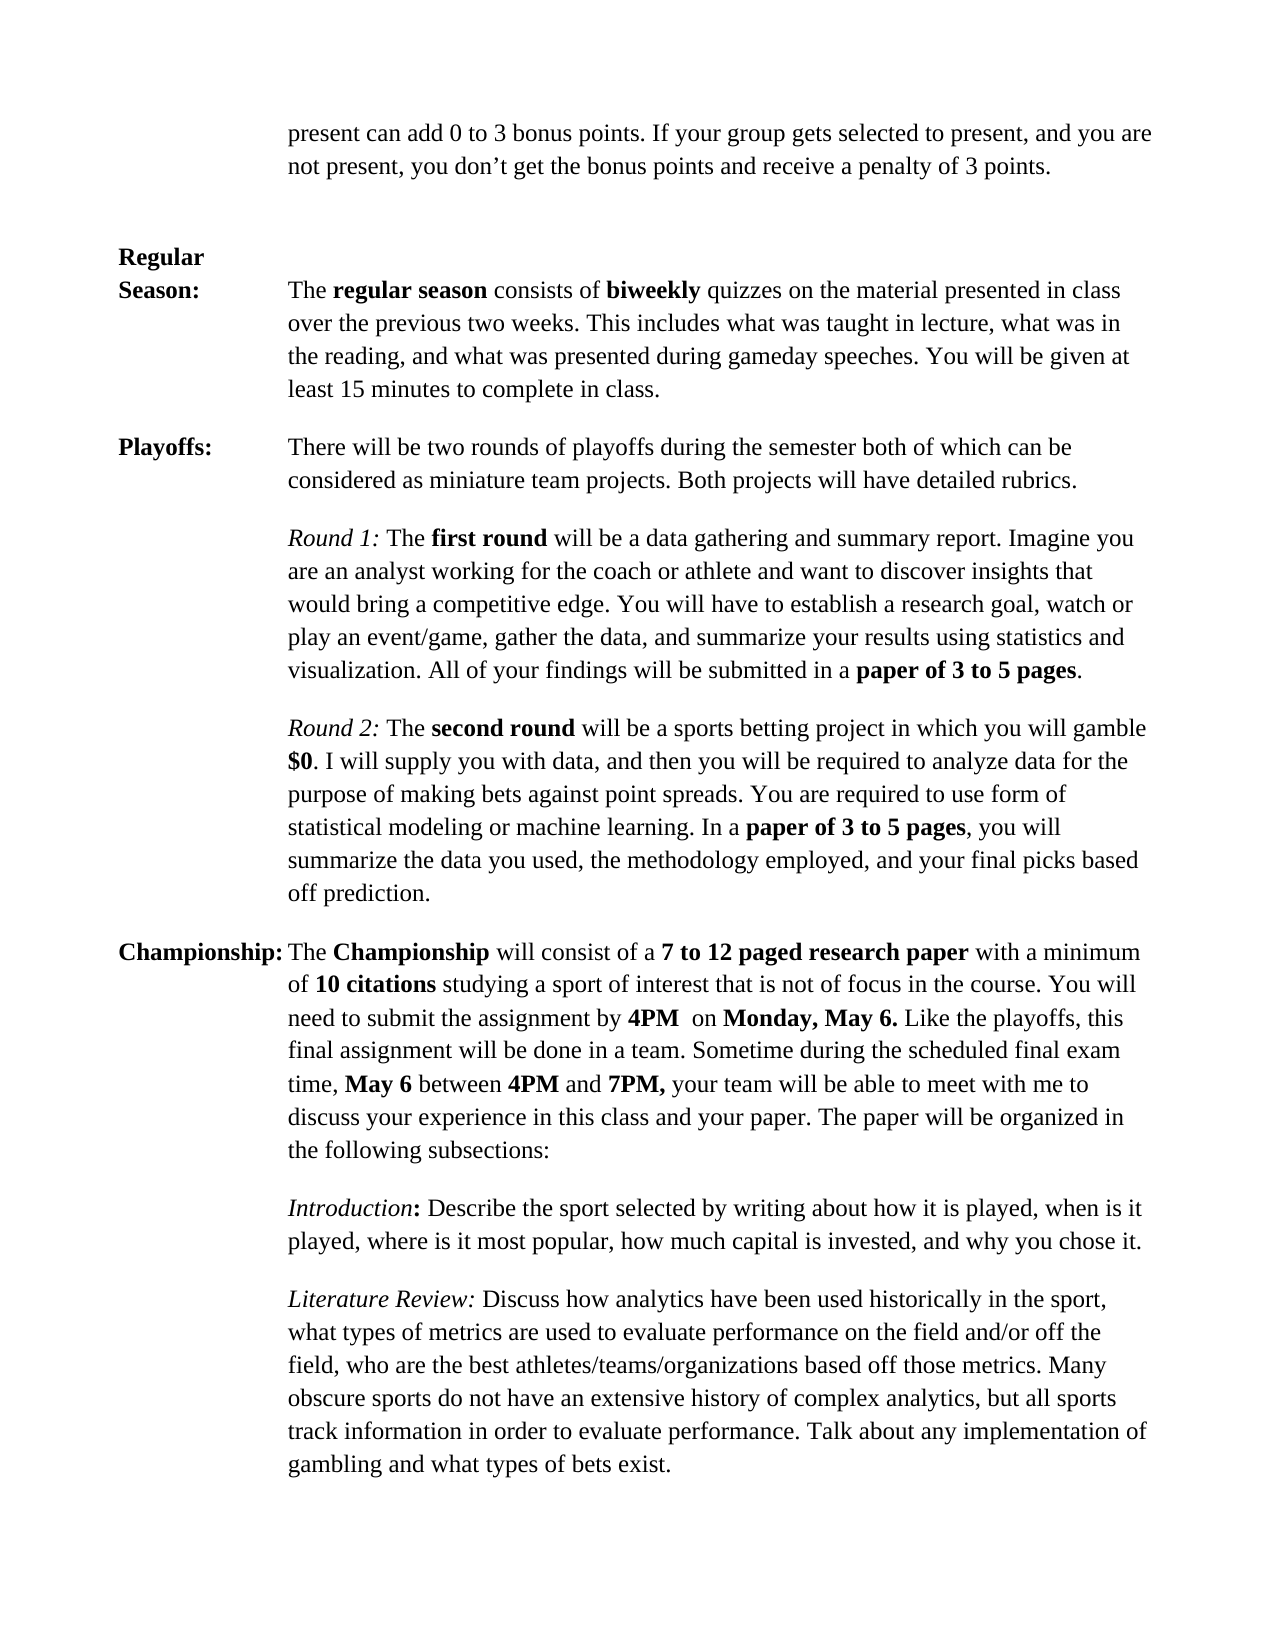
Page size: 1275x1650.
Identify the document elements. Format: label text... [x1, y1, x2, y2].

text Season: The regular season consists of biweekly quizzes on the material presented in class over the previous two weeks. This includes what was taught in lecture, what was in the reading, and what was presented during gameday speeches. You will be given at least 15 minutes to complete in class. [118, 275, 1157, 403]
text Literature Review: Discuss how analytics have been used historically in the sport, what types of metrics are used to evaluate performance on the field and/or off the field, who are the best athletes/teams/organizations based off those metrics. Many obscure sports do not have an extensive history of complex analytics, but all sports track information in order to evaluate performance. Talk about any implementation of gambling and what types of bets exist. [118, 1284, 1157, 1478]
text Round 2: The second round will be a sports betting project in which you will gamble $0. I will supply you with data, and then you will be required to analyze data for the purpose of making bets against point spreads. You are required to use form of statistical modeling or machine learning. In a paper of 3 to 5 pages, you will summarize the data you used, the methodology employed, and your final picks based off prediction. [118, 713, 1157, 907]
text Introduction: Describe the sport selected by writing about how it is played, when is it played, where is it most popular, how much capital is invested, and why you chose it. [118, 1193, 1157, 1254]
text Championship: The Championship will consist of a 7 to 12 paged research paper with a minimum of 10 citations studying a sport of interest that is not of focus in the course. You will need to submit the assignment by 4PM on Monday, May 6. Like the playoffs, this final assignment will be done in a team. Sometime during the scheduled final exam time, May 6 between 4PM and 7PM, your team will be able to meet with me to discuss your experience in this class and your paper. The paper will be organized in the following subsections: [118, 937, 1157, 1163]
text Regular [118, 242, 1157, 271]
text Round 1: The first round will be a data gathering and summary report. Imagine you are an analyst working for the coach or athlete and want to discover insights that would bring a competitive edge. You will have to establish a research goal, watch or play an event/game, gather the data, and summarize your results using statistics and visualization. All of your findings will be submitted in a paper of 3 to 5 pages. [118, 523, 1157, 684]
